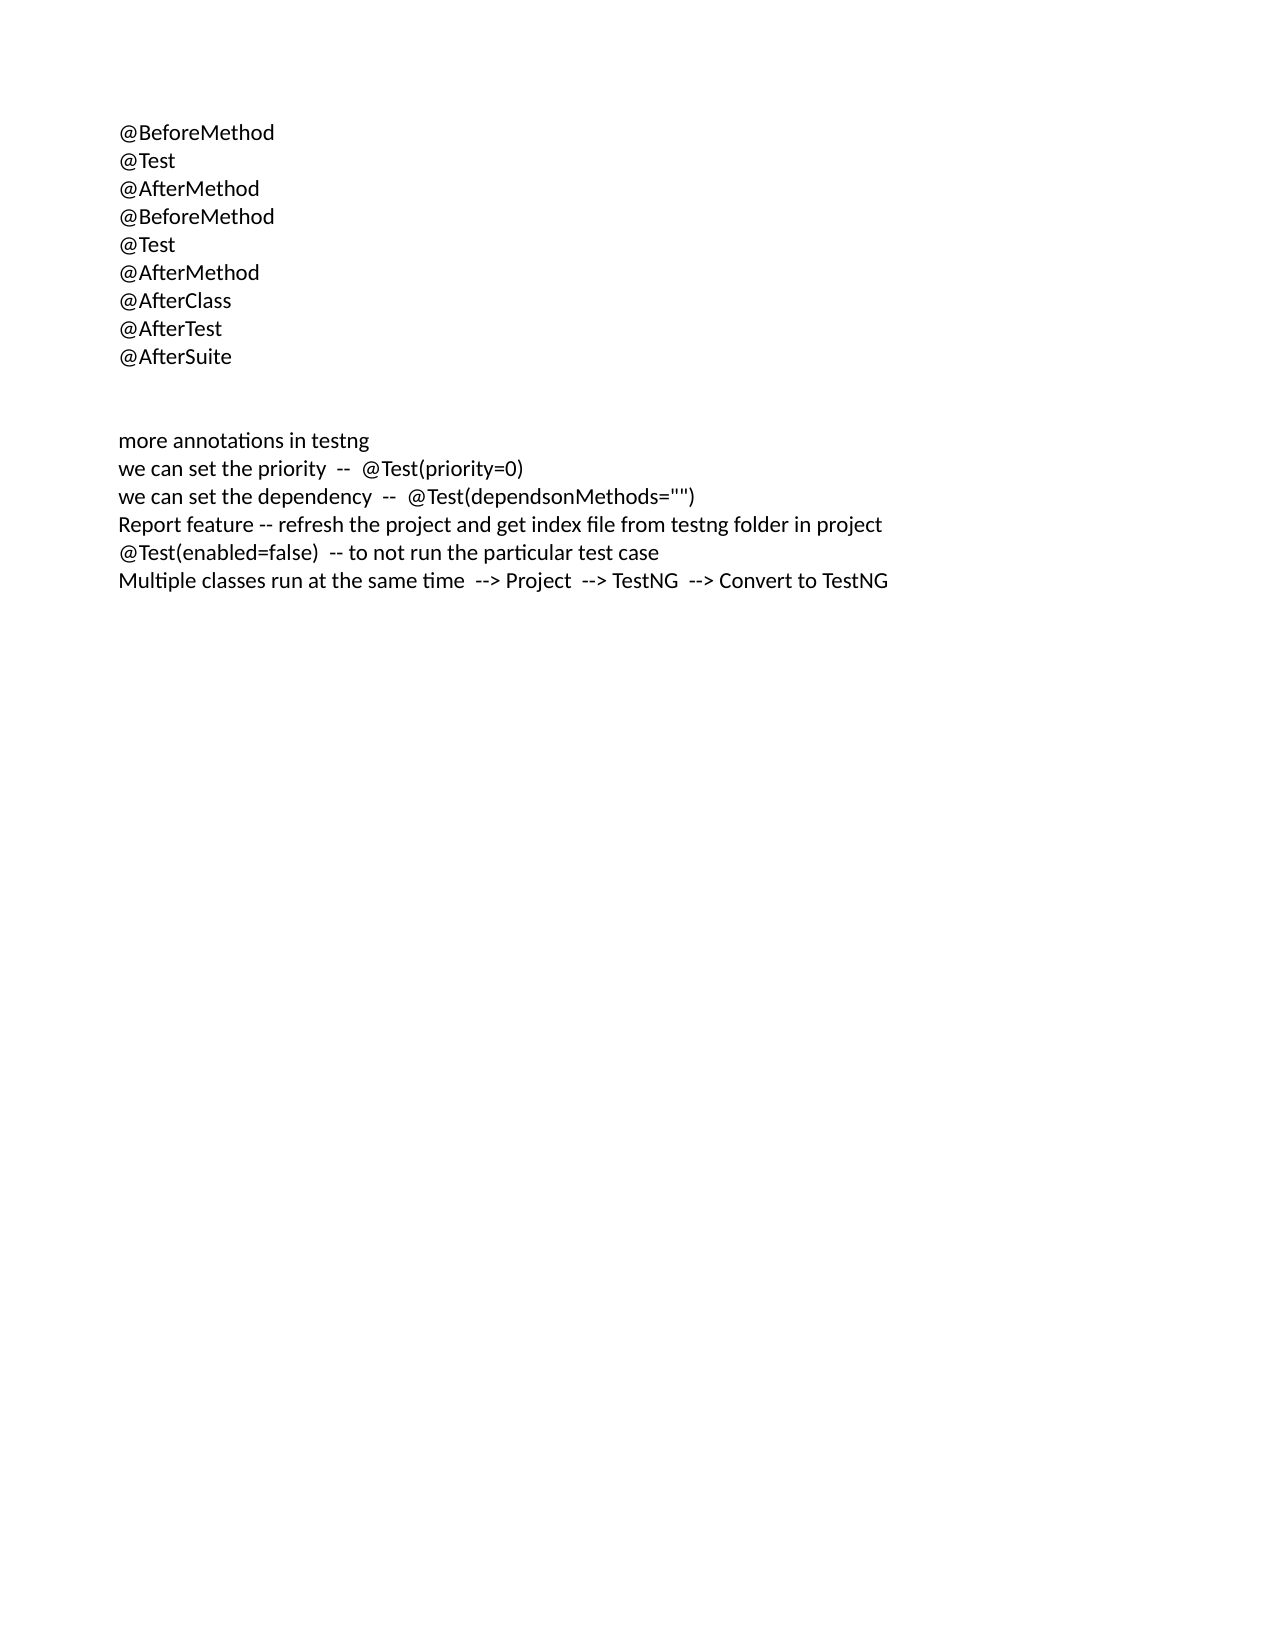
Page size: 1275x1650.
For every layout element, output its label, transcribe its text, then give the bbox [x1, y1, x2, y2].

text @BeforeMethod [118, 118, 1157, 146]
text @AfterMethod [118, 174, 1157, 202]
text @Test [118, 230, 1157, 258]
text more annotations in testng [118, 426, 1157, 454]
text @Test(enabled=false) -- to not run the particular test case [118, 538, 1157, 566]
text @AfterMethod [118, 258, 1157, 286]
text Multiple classes run at the same time --> Project --> TestNG --> Convert to TestNG [118, 566, 1157, 594]
text @AfterClass [118, 286, 1157, 314]
text we can set the dependency -- @Test(dependsonMethods="") [118, 482, 1157, 510]
text @AfterTest [118, 314, 1157, 342]
text @AfterSuite [118, 342, 1157, 370]
text @Test [118, 146, 1157, 174]
text we can set the priority -- @Test(priority=0) [118, 454, 1157, 482]
text Report feature -- refresh the project and get index file from testng folder in project [118, 510, 1157, 538]
text @BeforeMethod [118, 202, 1157, 230]
